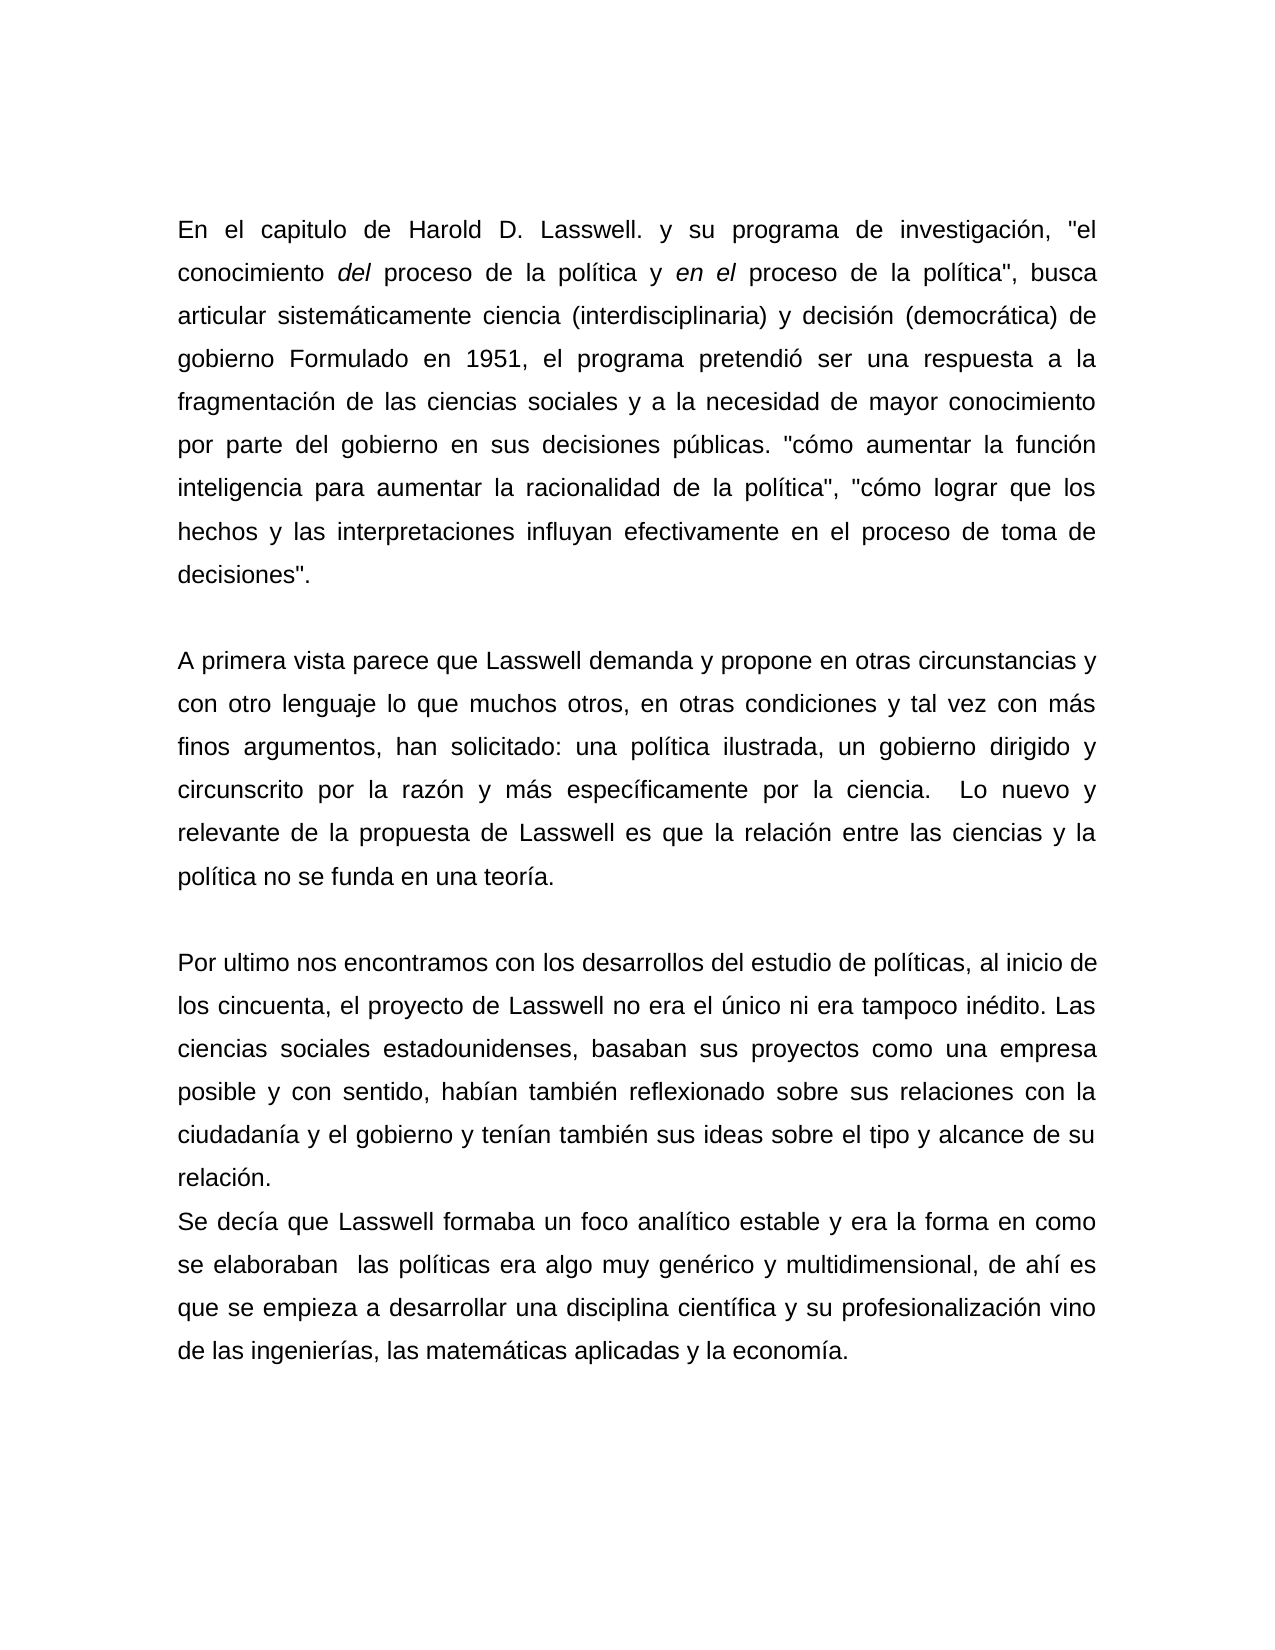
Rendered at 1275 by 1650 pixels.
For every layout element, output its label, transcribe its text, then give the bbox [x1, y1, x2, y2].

text Por ultimo nos encontramos con los desarrollos del estudio de políticas, al inicio de los cincuenta, el proyecto de Lasswell no era el único ni era tampoco inédito. Las ciencias sociales estadounidenses, basaban sus proyectos como una empresa posible y con sentido, habían también reflexionado sobre sus relaciones con la ciudadanía y el gobierno y tenían también sus ideas sobre el tipo y alcance de su relación. [177, 948, 1098, 1192]
text A primera vista parece que Lasswell demanda y propone en otras circunstancias y con otro lenguaje lo que muchos otros, en otras condiciones y tal vez con más finos argumentos, han solicitado: una política ilustrada, un gobierno dirigido y circunscrito por la razón y más específicamente por la ciencia. Lo nuevo y relevante de la propuesta de Lasswell es que la relación entre las ciencias y la política no se funda en una teoría. [177, 646, 1098, 890]
text En el capitulo de Harold D. Lasswell. y su programa de investigación, "el conocimiento del proceso de la política y en el proceso de la política", busca articular sistemáticamente ciencia (interdisciplinaria) y decisión (democrática) de gobierno Formulado en 1951, el programa pretendió ser una respuesta a la fragmentación de las ciencias sociales y a la necesidad de mayor conocimiento por parte del gobierno en sus decisiones públicas. "cómo aumentar la función inteligencia para aumentar la racionalidad de la política", "cómo lograr que los hechos y las interpretaciones influyan efectivamente en el proceso de toma de decisiones". [177, 215, 1098, 588]
text Se decía que Lasswell formaba un foco analítico estable y era la forma en como se elaboraban las políticas era algo muy genérico y multidimensional, de ahí es que se empieza a desarrollar una disciplina científica y su profesionalización vino de las ingenierías, las matemáticas aplicadas y la economía. [177, 1207, 1098, 1365]
